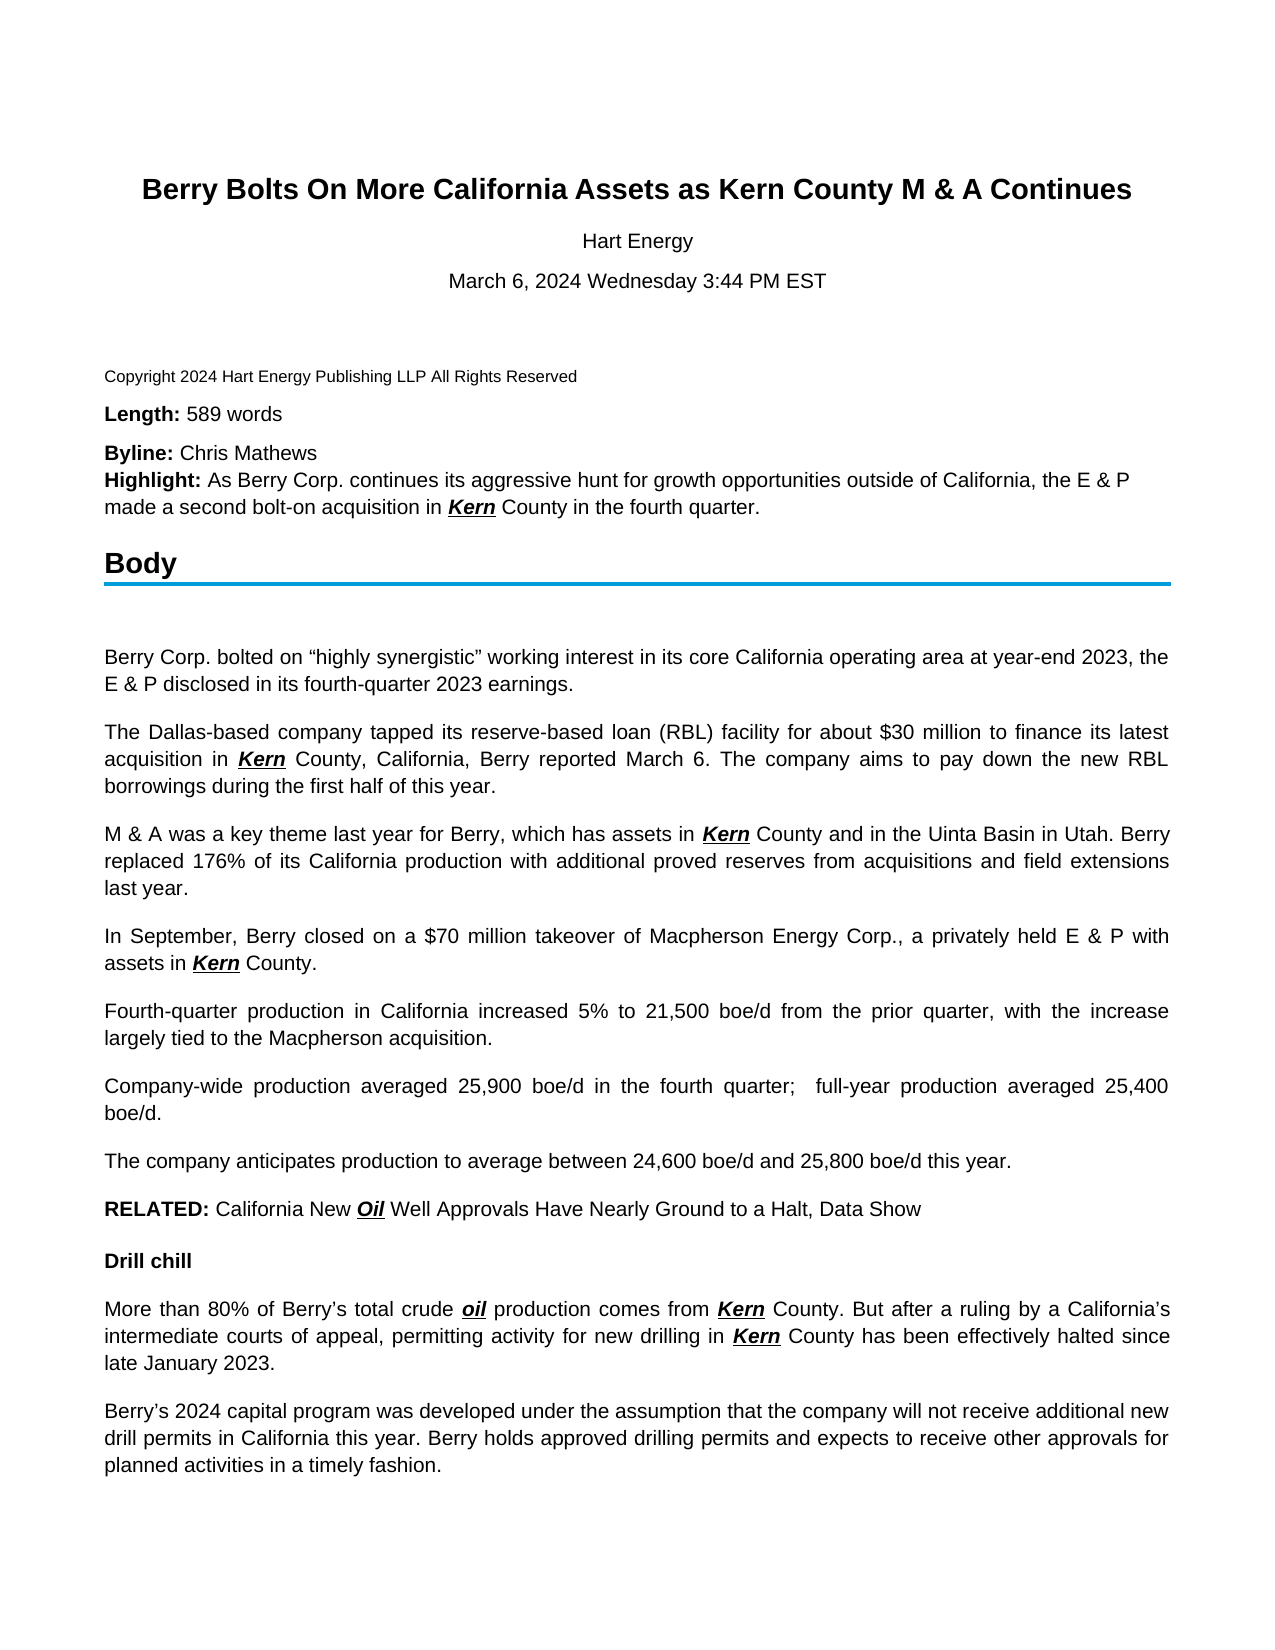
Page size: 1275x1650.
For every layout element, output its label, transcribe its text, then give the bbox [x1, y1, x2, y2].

text The company anticipates production to average between 24,600 boe/d and 25,800 boe/d this year. [104, 1146, 1171, 1173]
text Fourth-quarter production in California increased 5% to 21,500 boe/d from the prior quarter, with the increase largely tied to the Macpherson acquisition. [104, 996, 1171, 1050]
text Highlight: As Berry Corp. continues its aggressive hunt for growth opportunities outside of California, the E & P made a second bolt-on acquisition in Kern County in the fourth quarter. [104, 465, 1171, 519]
text M & A was a key theme last year for Berry, which has assets in Kern County and in the Uinta Basin in Utah. Berry replaced 176% of its California production with additional proved reserves from acquisitions and field extensions last year. [104, 819, 1171, 900]
text In September, Berry closed on a $70 million takeover of Macpherson Energy Corp., a privately held E & P with assets in Kern County. [104, 921, 1171, 975]
text Copyright 2024 Hart Energy Publishing LLP All Rights Reserved [104, 334, 1171, 386]
text Company-wide production averaged 25,900 boe/d in the fourth quarter; full-year production averaged 25,400 boe/d. [104, 1071, 1171, 1125]
text Berry Corp. bolted on “highly synergistic” working interest in its core California operating area at year-end 2023, the E & P disclosed in its fourth-quarter 2023 earnings. [104, 642, 1171, 696]
text More than 80% of Berry’s total crude oil production comes from Kern County. But after a ruling by a California’s intermediate courts of appeal, permitting activity for new drilling in Kern County has been effectively halted since late January 2023. [104, 1294, 1171, 1375]
text Berry’s 2024 capital program was developed under the assumption that the company will not receive additional new drill permits in California this year. Berry holds approved drilling permits and expects to receive other approvals for planned activities in a timely fashion. [104, 1396, 1171, 1477]
subtitle Berry Bolts On More California Assets as Kern County M & A Continues [104, 170, 1171, 205]
text Drill chill [104, 1246, 1171, 1273]
text Byline: Chris Mathews [104, 438, 1171, 465]
text March 6, 2024 Wednesday 3:44 PM EST [104, 266, 1171, 293]
text Hart Energy [104, 226, 1171, 253]
text The Dallas-based company tapped its reserve-based loan (RBL) facility for about $30 million to finance its latest acquisition in Kern County, California, Berry reported March 6. The company aims to pay down the new RBL borrowings during the first half of this year. [104, 717, 1171, 798]
text Body [104, 544, 1171, 579]
text Length: 589 words [104, 398, 1171, 425]
text RELATED: California New Oil Well Approvals Have Nearly Ground to a Halt, Data Show [104, 1194, 1171, 1221]
